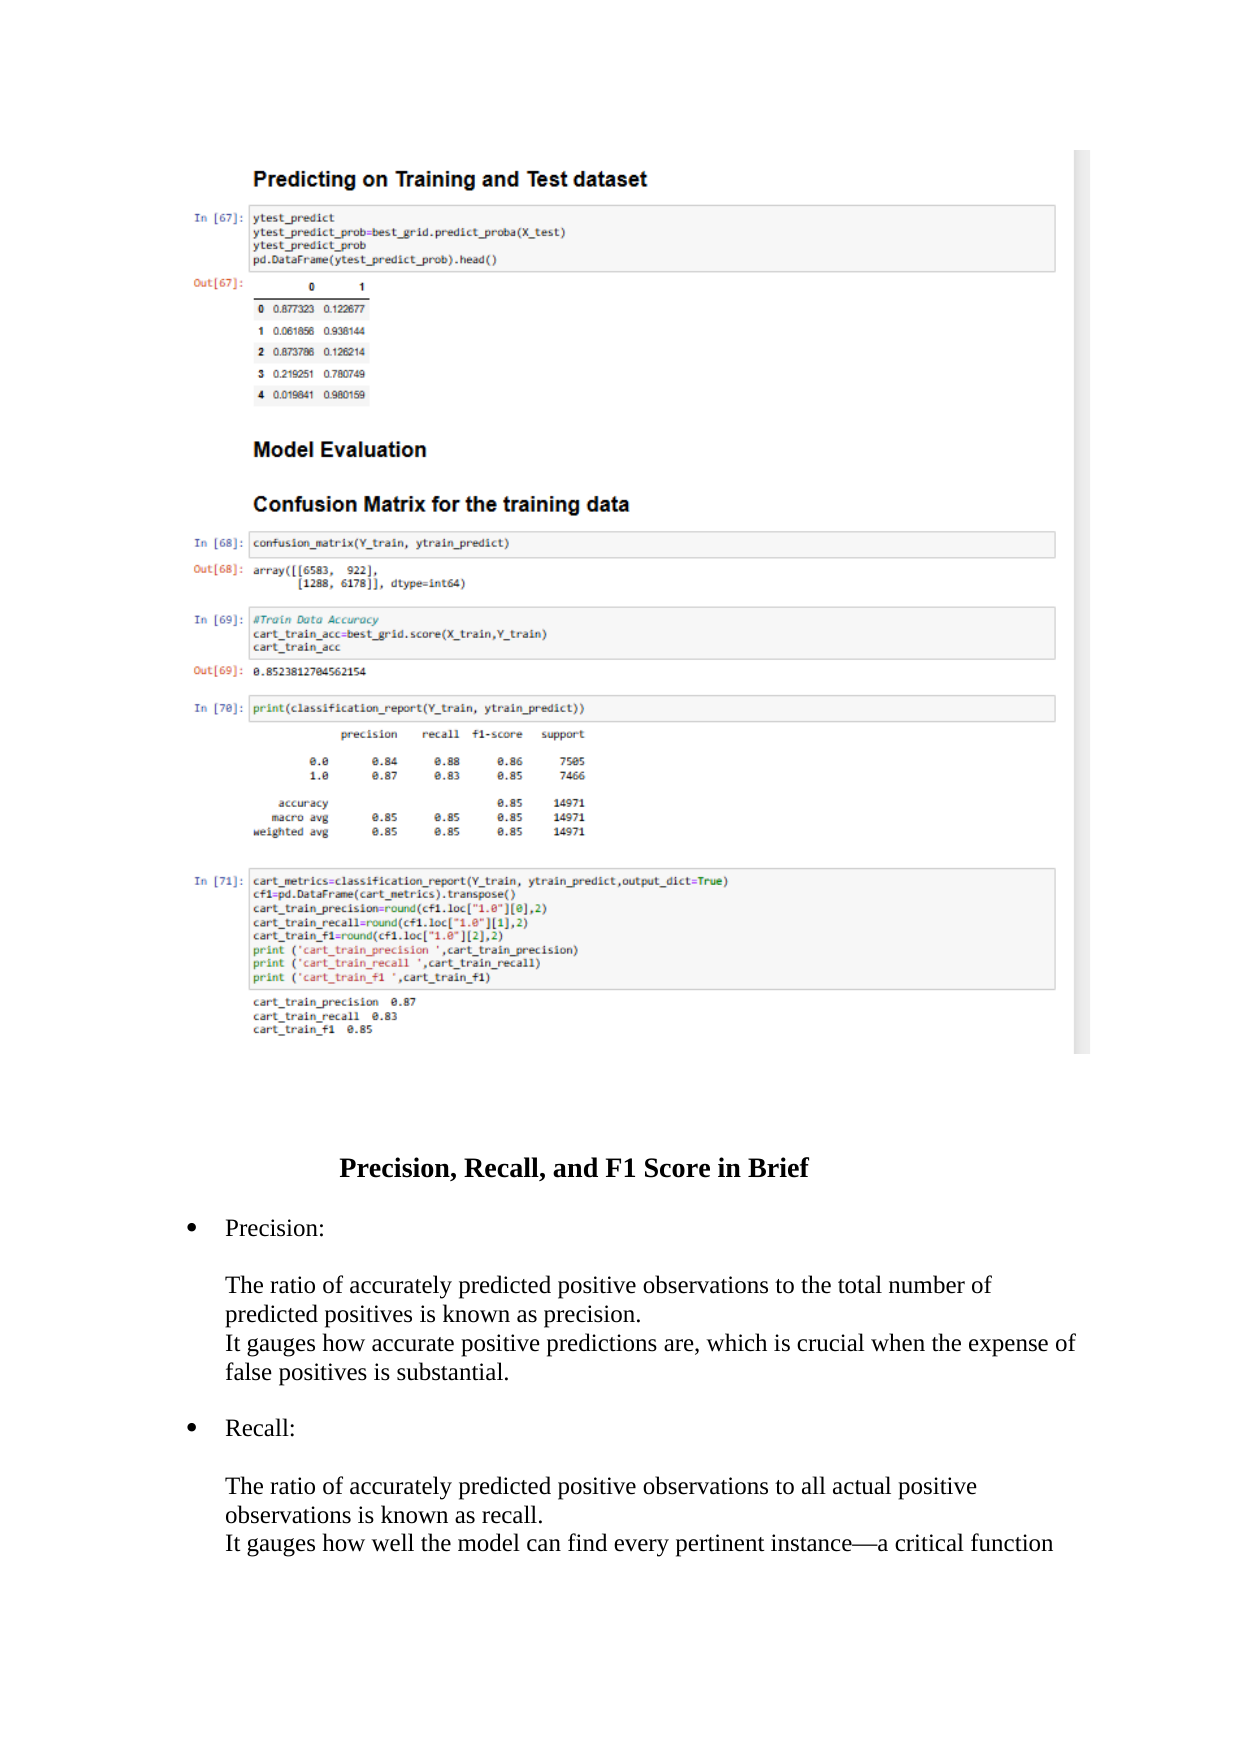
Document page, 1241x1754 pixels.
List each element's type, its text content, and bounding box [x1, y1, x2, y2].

list Precision: The ratio of accurately predicted positive observations to the total number of predicted positives is known as precision. It gauges how accurate positive predictions are, which is crucial when the expense of false positives is substantial. [187, 1213, 1090, 1413]
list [187, 1413, 1090, 1557]
text Precision, Recall, and F1 Score in Brief [150, 1151, 1090, 1184]
picture [150, 150, 1091, 1054]
